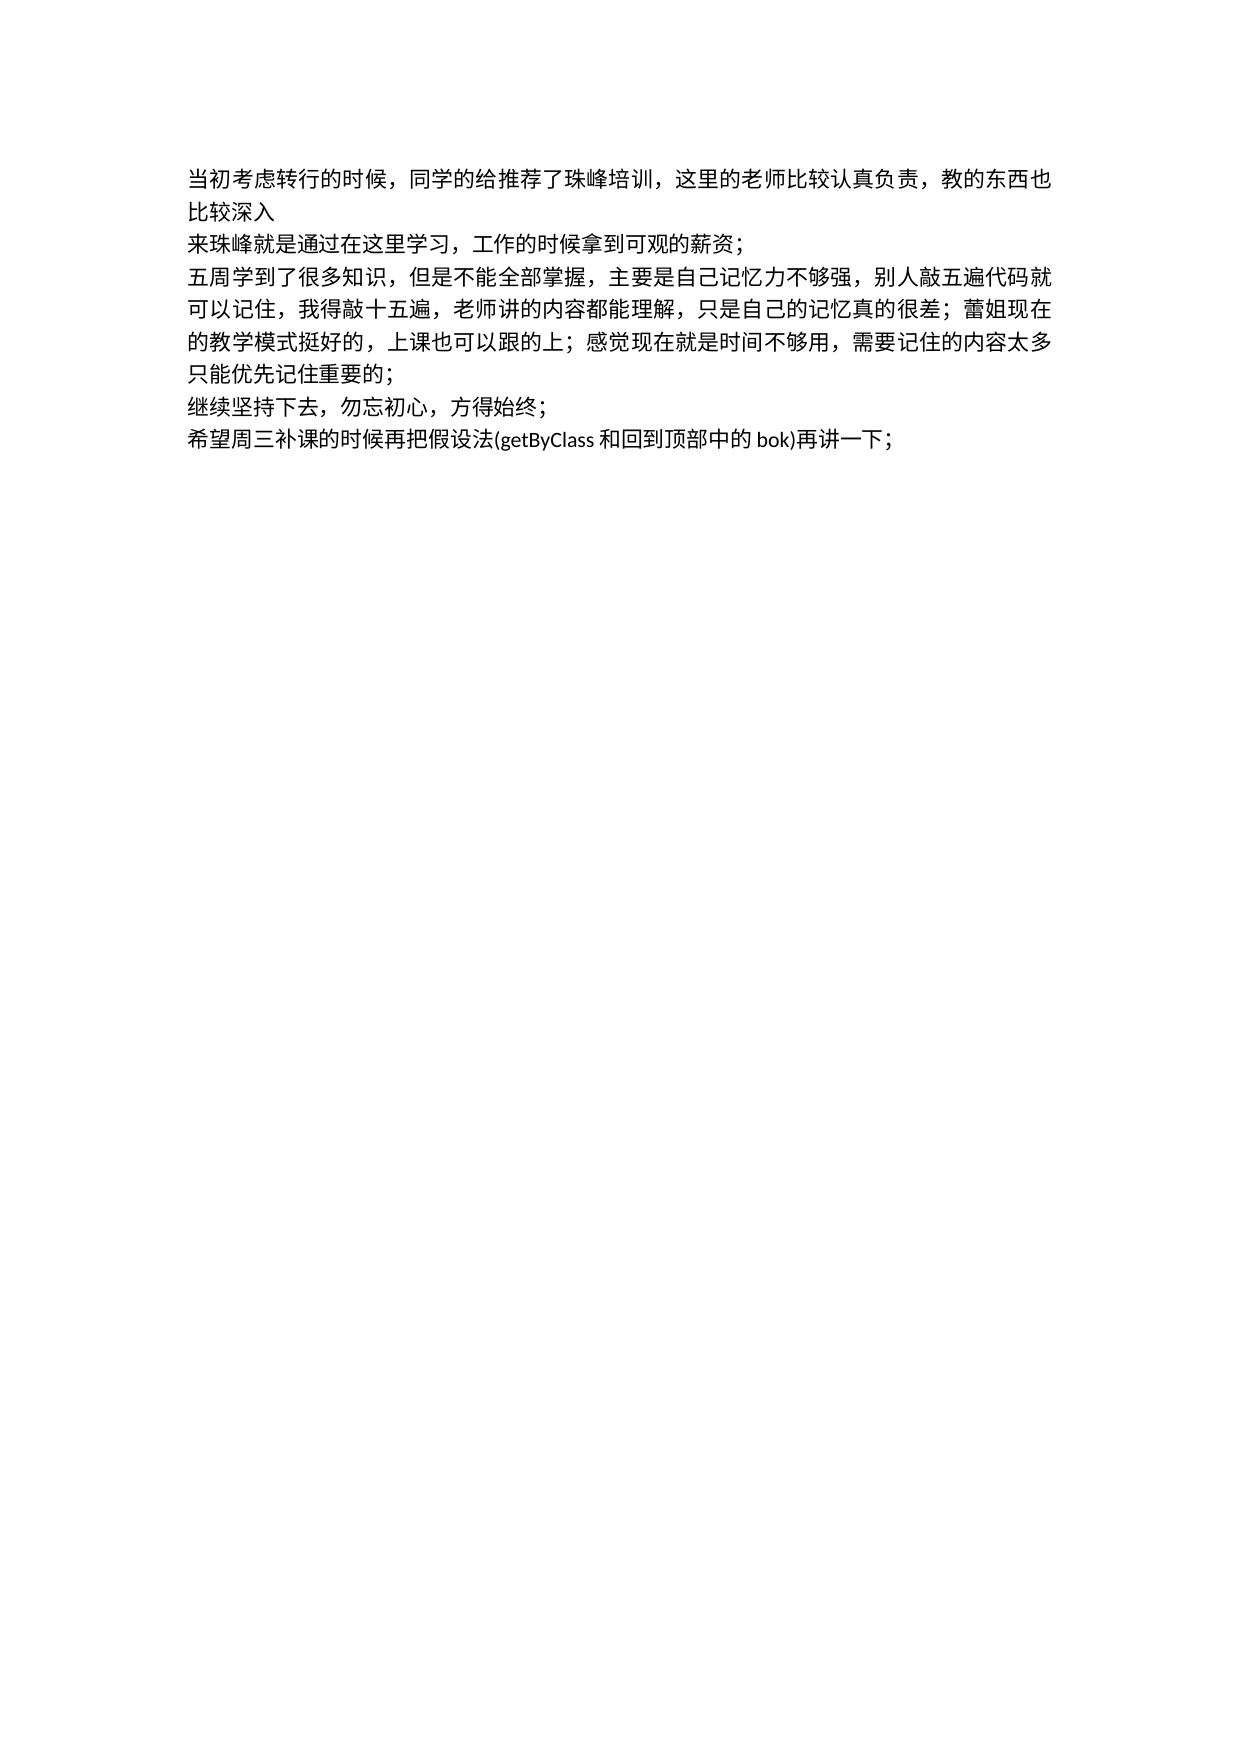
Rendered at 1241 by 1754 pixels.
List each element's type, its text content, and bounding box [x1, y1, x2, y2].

text 当初考虑转行的时候，同学的给推荐了珠峰培训，这里的老师比较认真负责，教的东西也比较深入 [187, 162, 1053, 227]
text 继续坚持下去，勿忘初心，方得始终； [187, 389, 1053, 422]
text 来珠峰就是通过在这里学习，工作的时候拿到可观的薪资； [187, 227, 1053, 259]
text 五周学到了很多知识，但是不能全部掌握，主要是自己记忆力不够强，别人敲五遍代码就可以记住，我得敲十五遍，老师讲的内容都能理解，只是自己的记忆真的很差；蕾姐现在的教学模式挺好的，上课也可以跟的上；感觉现在就是时间不够用，需要记住的内容太多；只能优先记住重要的； [187, 259, 1053, 389]
text 希望周三补课的时候再把假设法(getByClass和回到顶部中的bok)再讲一下； [187, 422, 1053, 454]
